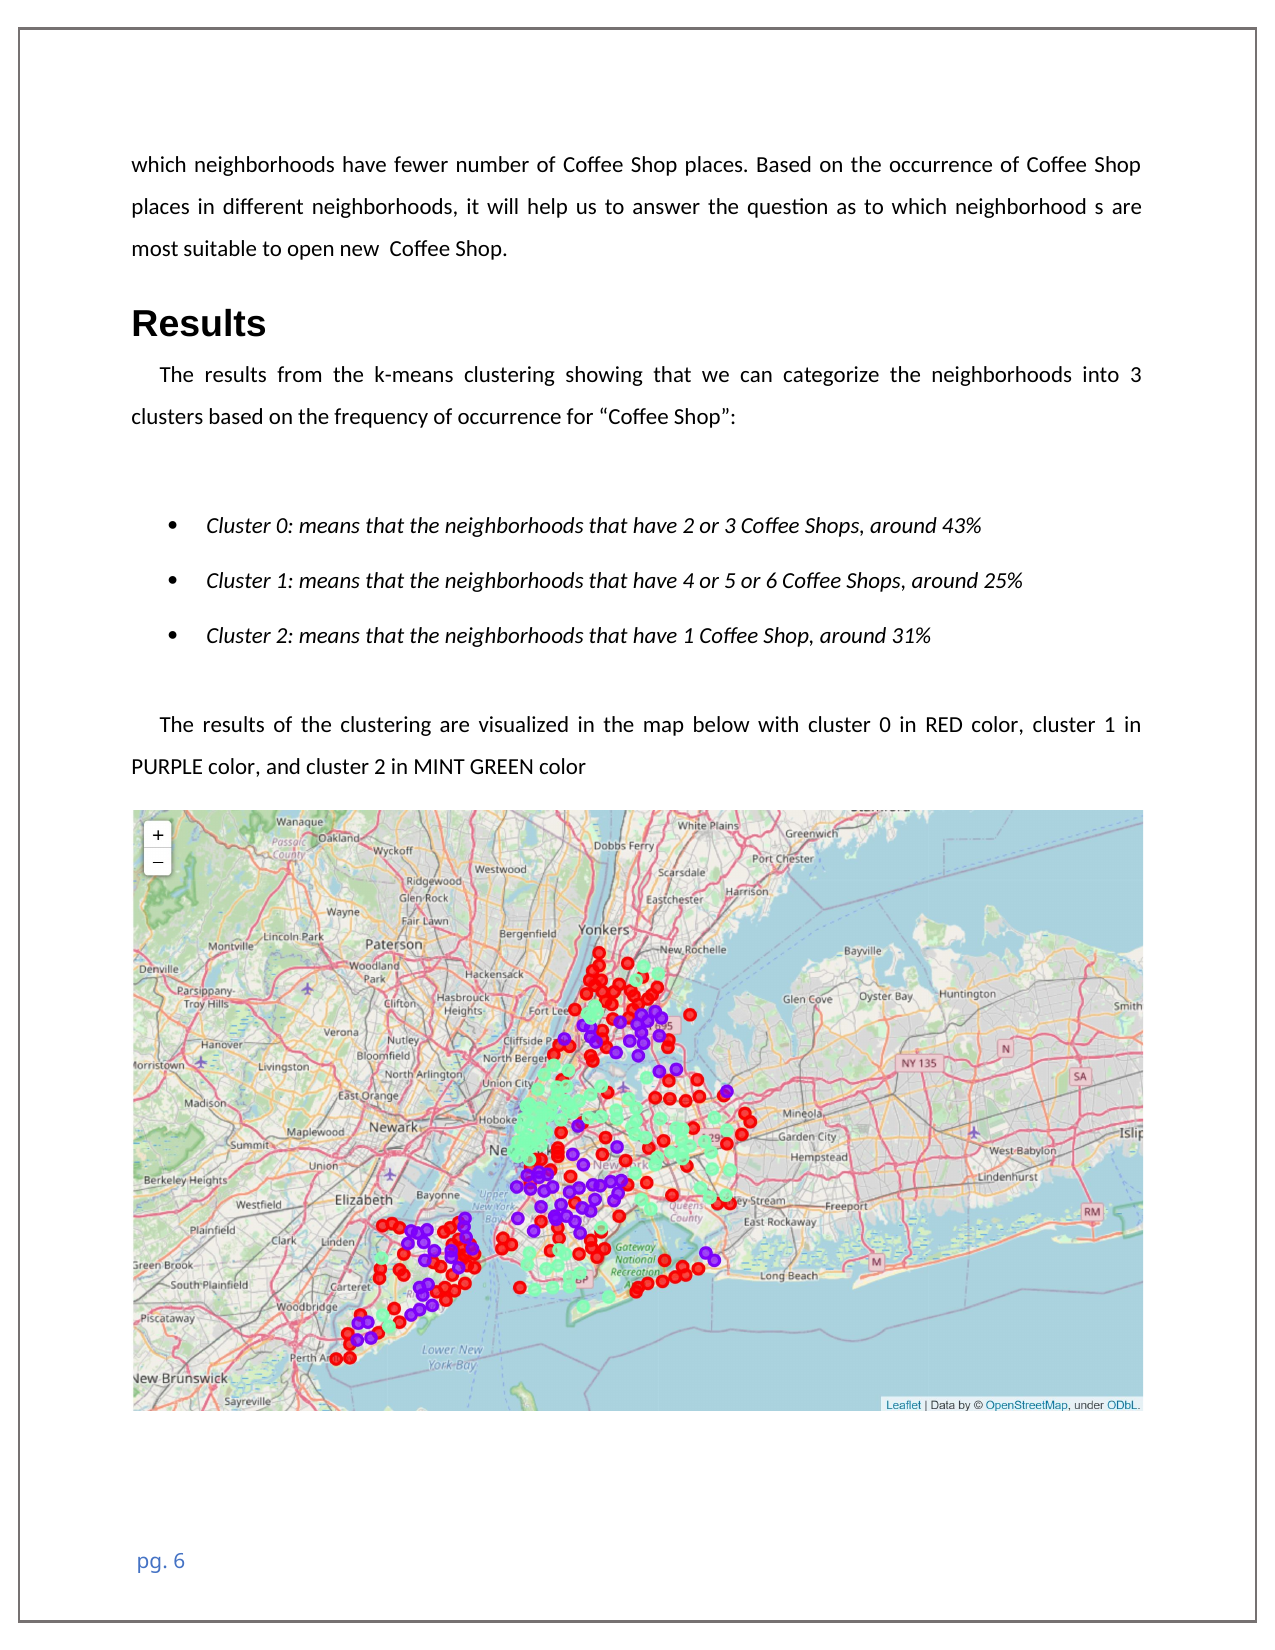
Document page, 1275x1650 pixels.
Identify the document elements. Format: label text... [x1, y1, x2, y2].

subtitle Results [131, 301, 1144, 344]
subtitle Cluster 1: means that the neighborhoods that have 4 or 5 or 6 Coffee Shops, around 25% [169, 566, 1144, 594]
text The results of the clustering are visualized in the map below with cluster 0 in RED color, cluster 1 in PURPLE color, and cluster 2 in MINT GREEN color [131, 710, 1144, 780]
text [131, 150, 1144, 262]
text The results from the k-means clustering showing that we can categorize the neighborhoods into 3 clusters based on the frequency of occurrence for “Coffee Shop”: [131, 360, 1144, 430]
subtitle Cluster 0: means that the neighborhoods that have 2 or 3 Coffee Shops, around 43% [169, 511, 1144, 539]
picture [131, 810, 1144, 1411]
subtitle Cluster 2: means that the neighborhoods that have 1 Coffee Shop, around 31% [169, 621, 1144, 649]
